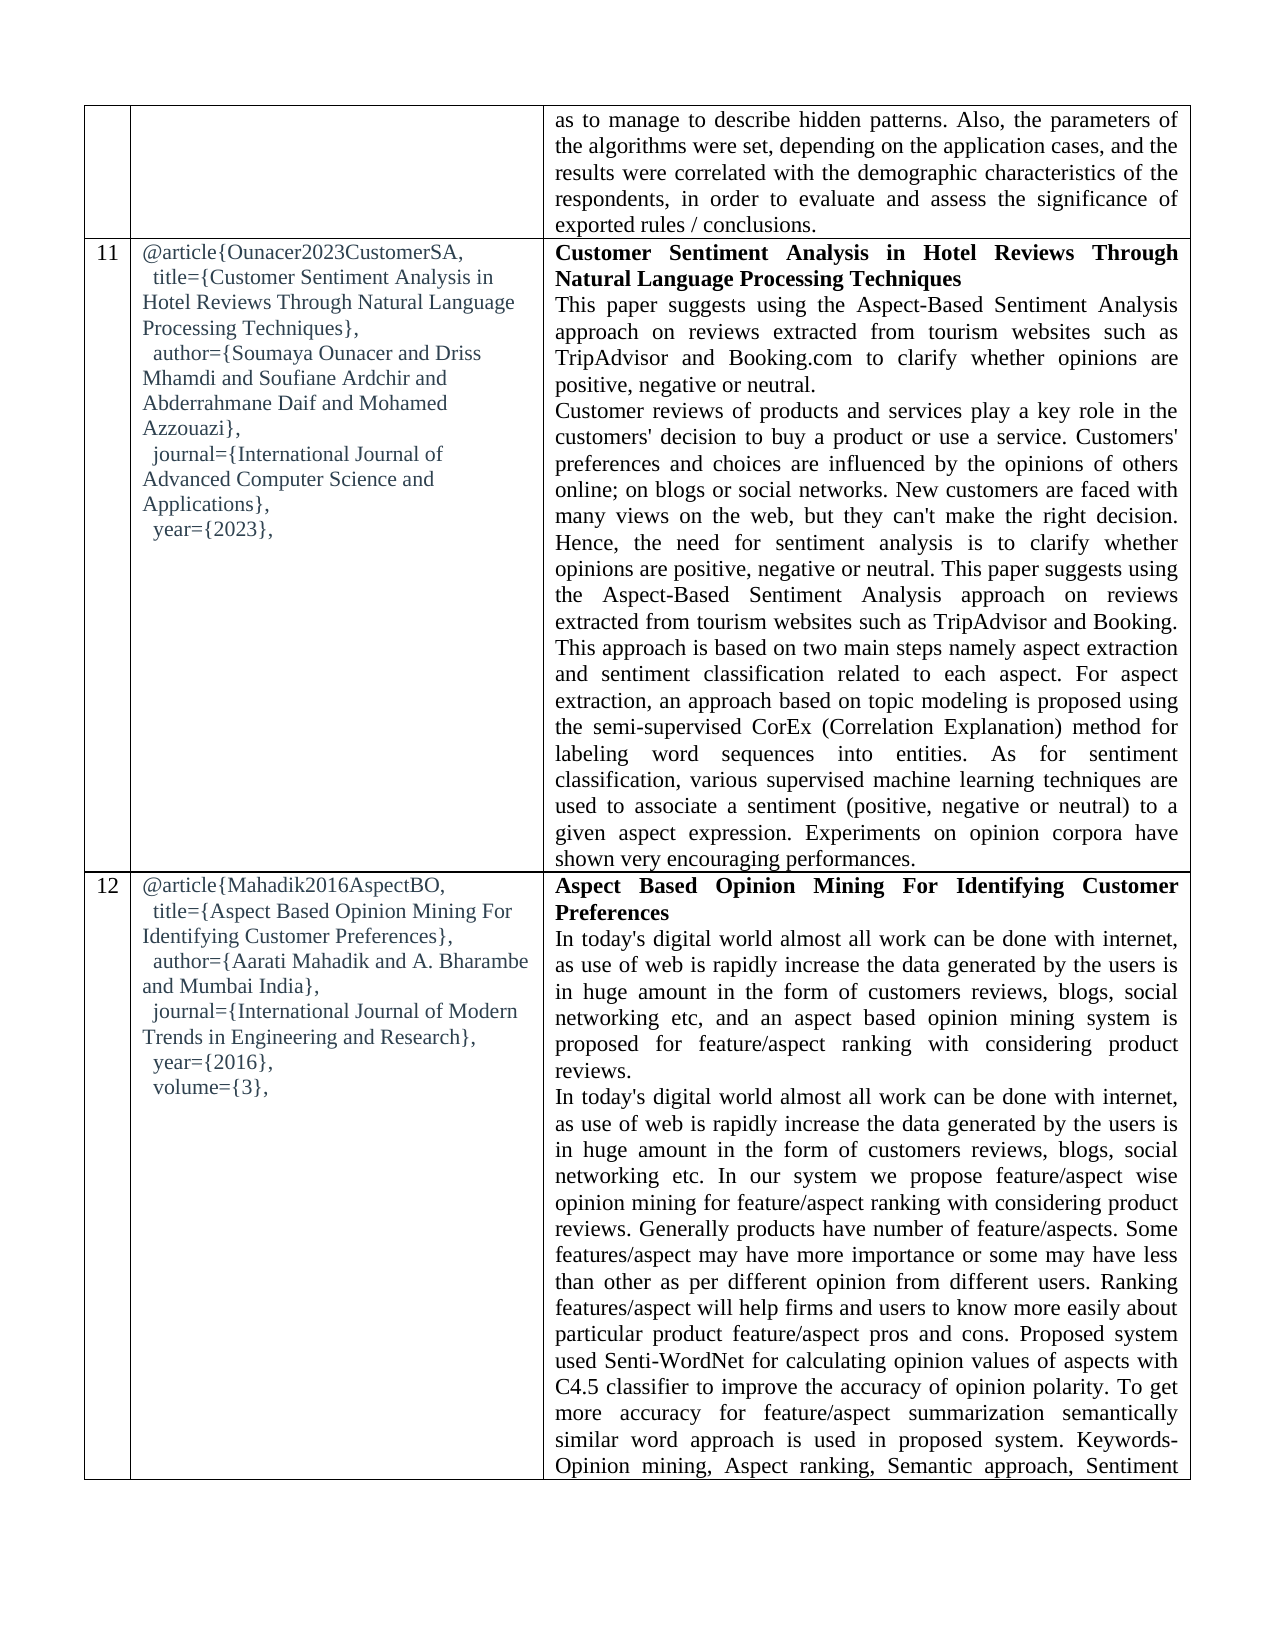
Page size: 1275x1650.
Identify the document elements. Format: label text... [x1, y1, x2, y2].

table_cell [131, 873, 543, 1478]
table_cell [131, 106, 543, 238]
table_cell 10 [85, 106, 130, 238]
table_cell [544, 106, 1190, 238]
table_cell 11 [85, 239, 130, 871]
table_cell Customer Sentiment Analysis in Hotel Reviews Through Natural Language Processing Techniques This paper suggests using the Aspect-Based Sentiment Analysis approach on reviews extracted from tourism websites such as TripAdvisor and Booking.com to clarify whether opinions are positive, negative or neutral. Customer reviews of products and services play a key role in the customers' decision to buy a product or use a service. Customers' preferences and choices are influenced by the opinions of others online; on blogs or social networks. New customers are faced with many views on the web, but they can't make the right decision. Hence, the need for sentiment analysis is to clarify whether opinions are positive, negative or neutral. This paper suggests using the Aspect-Based Sentiment Analysis approach on reviews extracted from tourism websites such as TripAdvisor and Booking. This approach is based on two main steps namely aspect extraction and sentiment classification related to each aspect. For aspect extraction, an approach based on topic modeling is proposed using the semi-supervised CorEx (Correlation Explanation) method for labeling word sequences into entities. As for sentiment classification, various supervised machine learning techniques are used to associate a sentiment (positive, negative or neutral) to a given aspect expression. Experiments on opinion corpora have shown very encouraging performances. [544, 239, 1190, 871]
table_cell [544, 873, 1190, 1478]
table_cell 12 [85, 873, 130, 1478]
table_cell @article{Ounacer2023CustomerSA, title={Customer Sentiment Analysis in Hotel Reviews Through Natural Language Processing Techniques}, author={Soumaya Ounacer and Driss Mhamdi and Soufiane Ardchir and Abderrahmane Daif and Mohamed Azzouazi}, journal={International Journal of Advanced Computer Science and Applications}, year={2023}, [131, 239, 543, 871]
